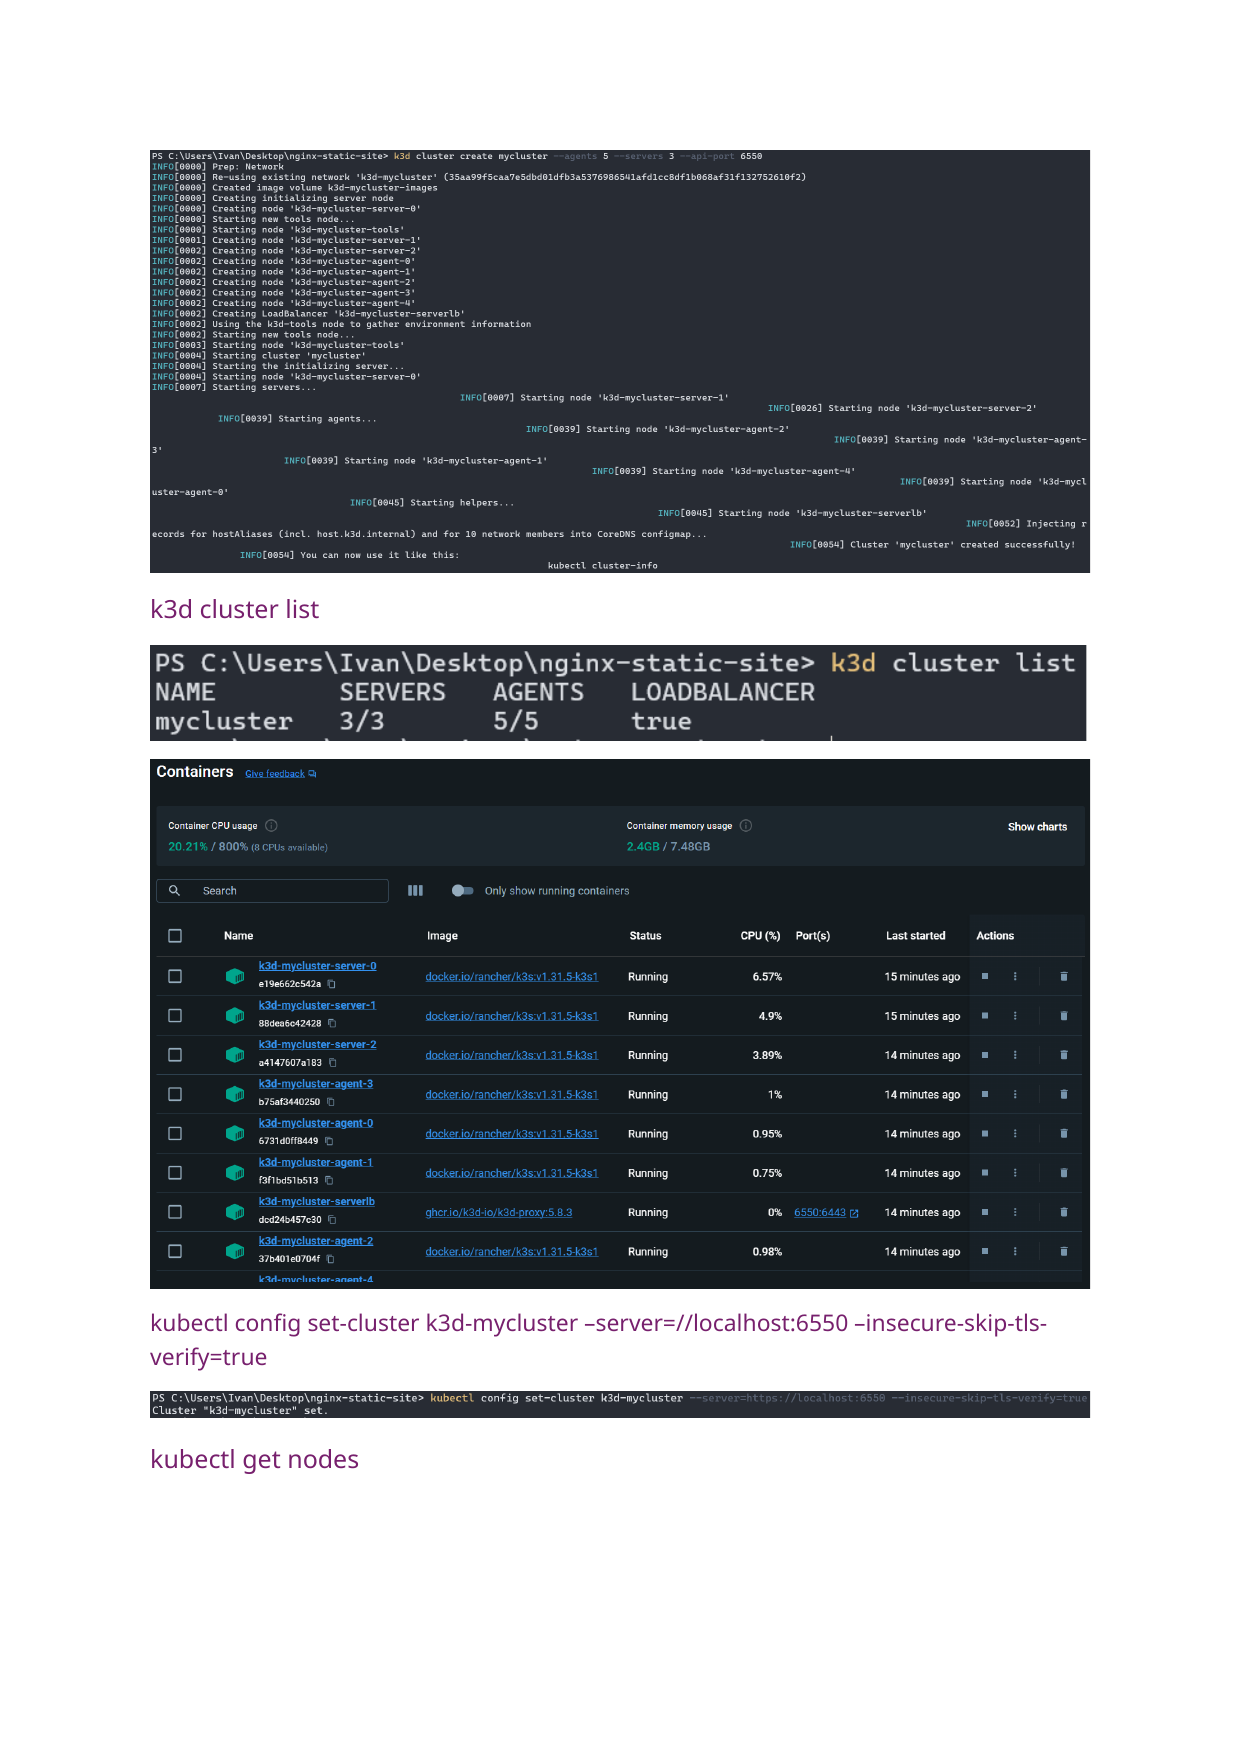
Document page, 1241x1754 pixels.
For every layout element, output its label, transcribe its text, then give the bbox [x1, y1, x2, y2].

text k3d cluster list [150, 592, 1090, 626]
picture [150, 150, 1091, 573]
picture [150, 1391, 1091, 1418]
text kubectl config set-cluster k3d-mycluster –server=//localhost:6550 –insecure-skip-tls-verify=true [150, 1307, 1090, 1372]
picture [150, 645, 1087, 741]
text kubectl get nodes [150, 1442, 1090, 1476]
picture [150, 759, 1091, 1289]
